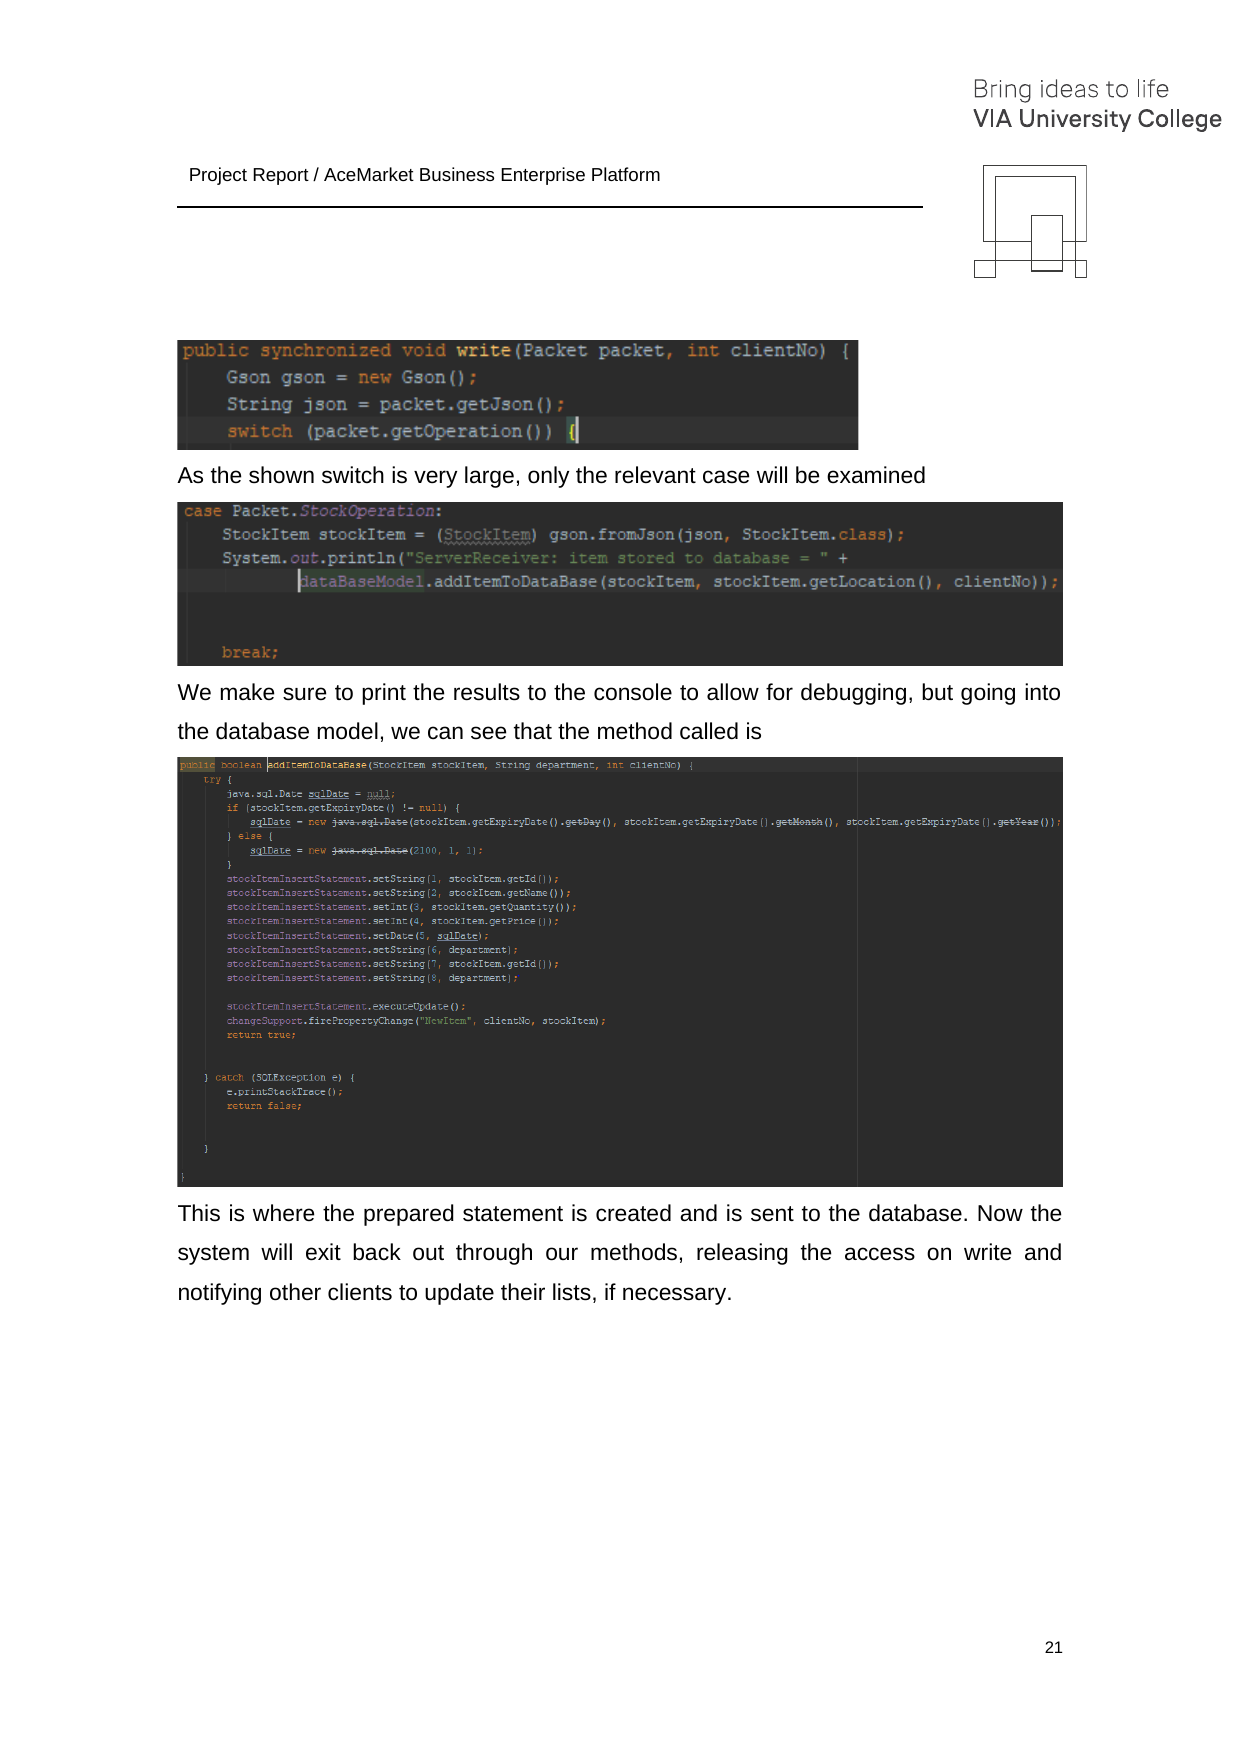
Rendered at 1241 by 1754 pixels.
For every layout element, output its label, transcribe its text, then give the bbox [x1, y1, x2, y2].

text We make sure to print the results to the console to allow for debugging, but going into the database model, we can see that the method called is [177, 678, 1063, 744]
picture [177, 502, 1063, 666]
picture [177, 340, 859, 450]
picture [177, 757, 1063, 1187]
text As the shown switch is very large, only the relevant case will be examined [177, 462, 1063, 489]
text This is where the prepared statement is created and is sent to the database. Now the system will exit back out through our methods, releasing the access on write and notifying other clients to update their lists, if necessary. [177, 1200, 1063, 1305]
